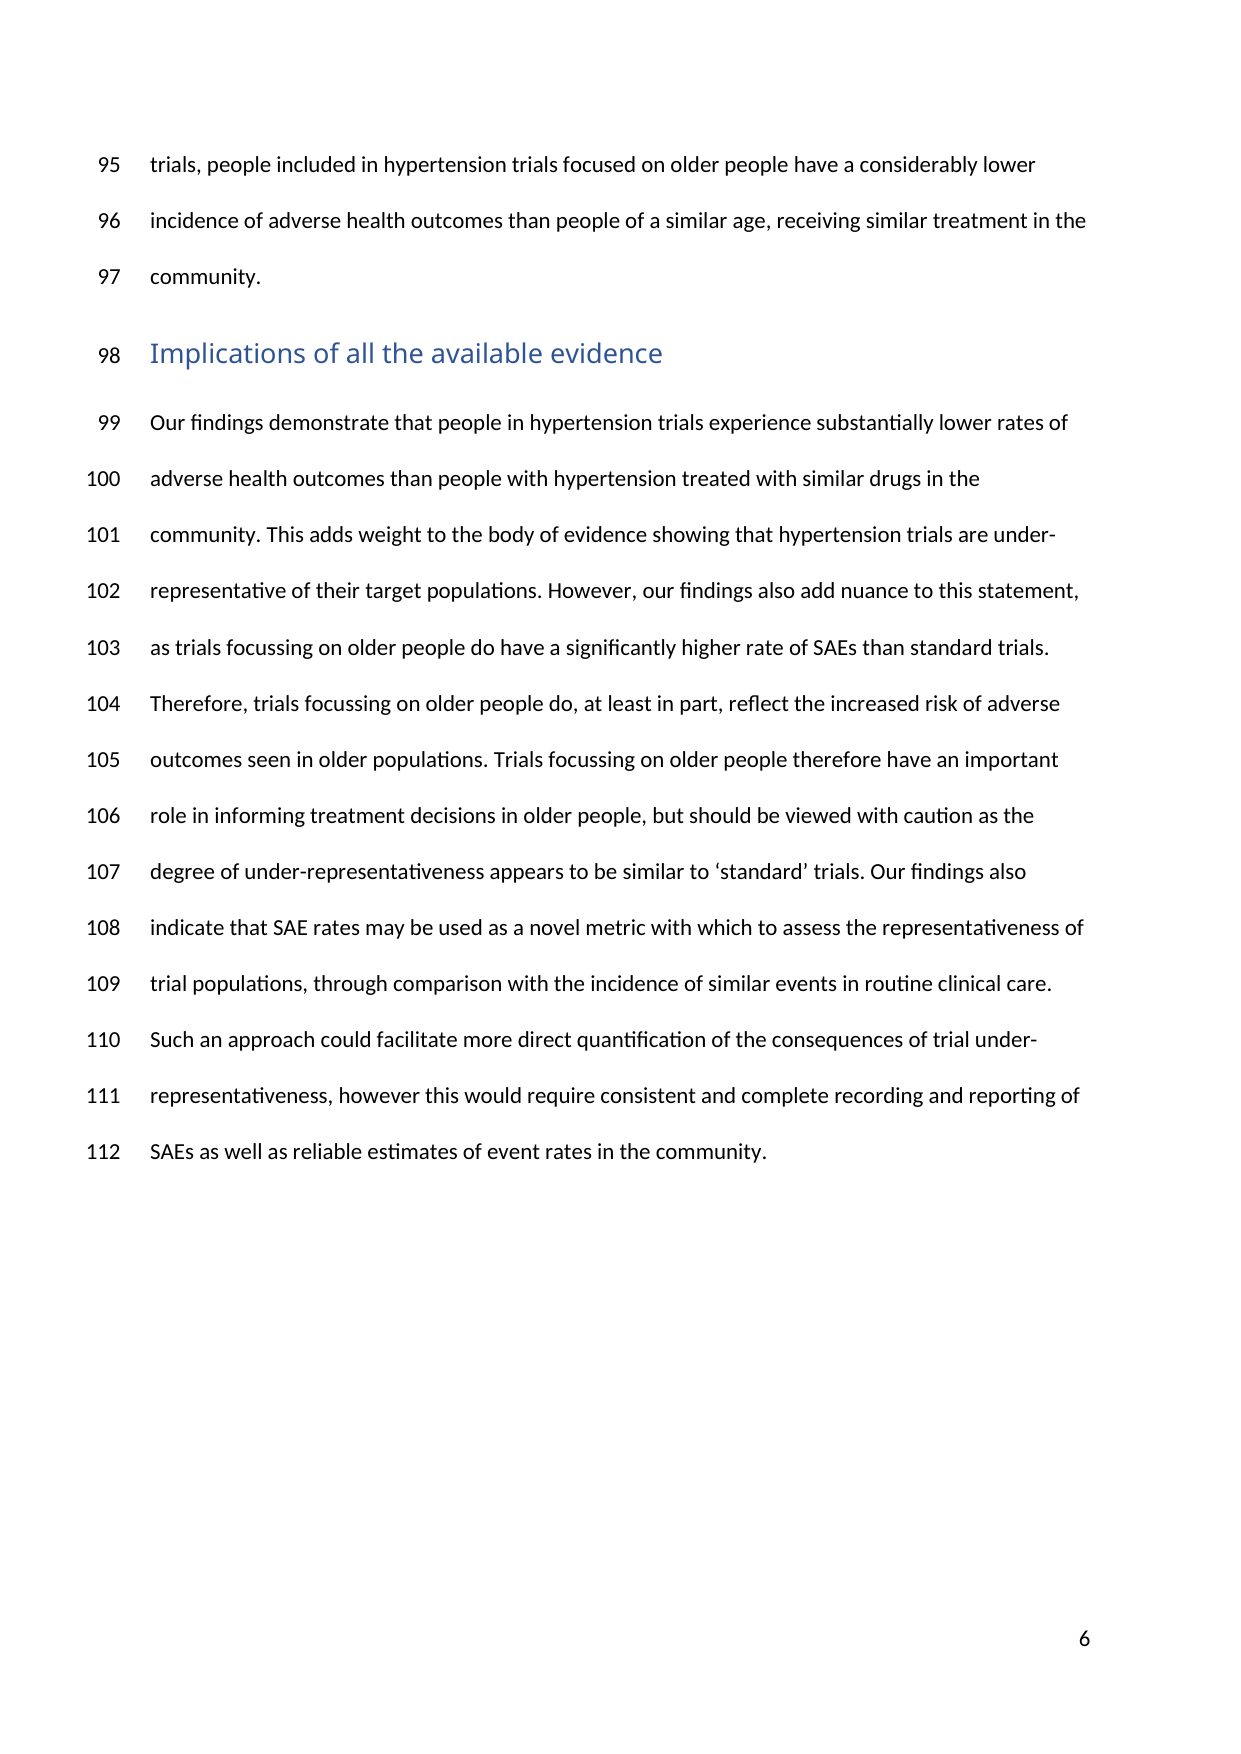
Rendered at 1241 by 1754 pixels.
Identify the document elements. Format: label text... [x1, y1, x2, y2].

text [150, 150, 1090, 290]
text Our findings demonstrate that people in hypertension trials experience substantially lower rates of adverse health outcomes than people with hypertension treated with similar drugs in the community. This adds weight to the body of evidence showing that hypertension trials are under-representative of their target populations. However, our findings also add nuance to this statement, as trials focussing on older people do have a significantly higher rate of SAEs than standard trials. Therefore, trials focussing on older people do, at least in part, reflect the increased risk of adverse outcomes seen in older populations. Trials focussing on older people therefore have an important role in informing treatment decisions in older people, but should be viewed with caution as the degree of under-representativeness appears to be similar to ‘standard’ trials. Our findings also indicate that SAE rates may be used as a novel metric with which to assess the representativeness of trial populations, through comparison with the incidence of similar events in routine clinical care. Such an approach could facilitate more direct quantification of the consequences of trial under-representativeness, however this would require consistent and complete recording and reporting of SAEs as well as reliable estimates of event rates in the community. [150, 408, 1090, 1165]
subtitle Implications of all the available evidence [150, 335, 1090, 372]
